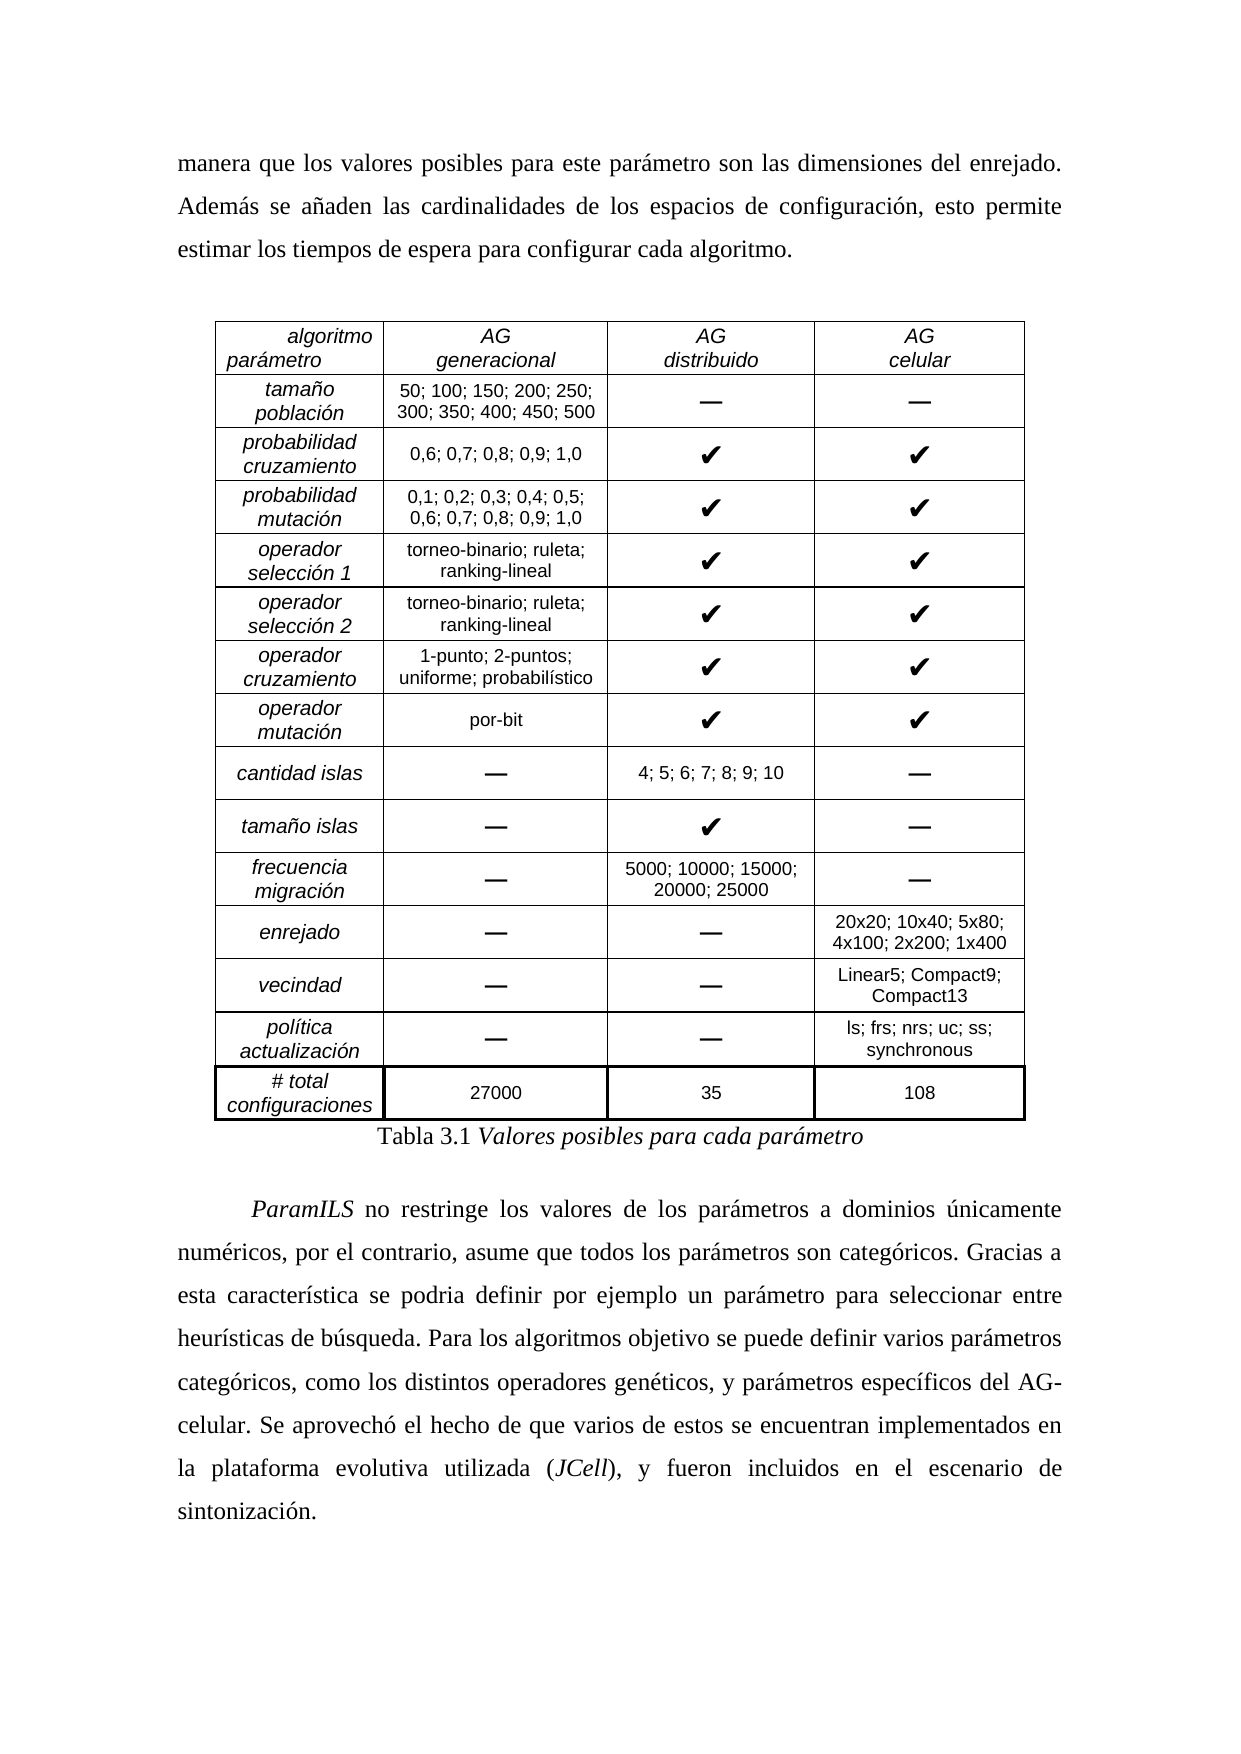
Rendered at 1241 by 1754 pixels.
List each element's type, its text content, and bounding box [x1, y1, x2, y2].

table_cell ✔ [815, 428, 1024, 480]
table_cell ─ [384, 906, 607, 958]
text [177, 148, 1063, 263]
table_cell 1-punto; 2-puntos; uniforme; probabilístico [384, 641, 607, 693]
table_cell torneo-binario; ruleta; ranking-lineal [384, 534, 607, 586]
table_cell Linear5; Compact9; Compact13 [815, 959, 1024, 1011]
table_cell ✔ [815, 641, 1024, 693]
table_cell frecuencia migración [216, 853, 383, 905]
table_cell ─ [384, 959, 607, 1011]
table_cell ✔ [815, 534, 1024, 586]
table_cell torneo-binario; ruleta; ranking-lineal [384, 588, 607, 639]
text ParamILS no restringe los valores de los parámetros a dominios únicamente numéricos, por el contrario, asume que todos los parámetros son categóricos. Gracias a esta característica se podria definir por ejemplo un parámetro para seleccionar entre heurísticas de búsqueda. Para los algoritmos objetivo se puede definir varios parámetros categóricos, como los distintos operadores genéticos, y parámetros específicos del AG-celular. Se aprovechó el hecho de que varios de estos se encuentran implementados en la plataforma evolutiva utilizada (JCell), y fueron incluidos en el escenario de sintonización. [177, 1194, 1063, 1525]
text Tabla 3.1 Valores posibles para cada parámetro [177, 1121, 1063, 1149]
table_cell ─ [608, 906, 814, 958]
table_cell 0,6; 0,7; 0,8; 0,9; 1,0 [384, 428, 607, 480]
table_cell 50; 100; 150; 200; 250; 300; 350; 400; 450; 500 [384, 375, 607, 427]
table_cell 35 [609, 1068, 813, 1118]
table_cell # total configuraciones [217, 1068, 382, 1118]
table_cell tamaño población [216, 375, 383, 427]
table_header AG distribuido [608, 322, 814, 374]
table_cell ─ [815, 853, 1024, 905]
table_cell ─ [608, 1013, 814, 1064]
table_cell 4; 5; 6; 7; 8; 9; 10 [608, 747, 814, 799]
table_cell ─ [384, 747, 607, 799]
table_cell ─ [815, 800, 1024, 852]
table_cell 5000; 10000; 15000; 20000; 25000 [608, 853, 814, 905]
table_cell ✔ [815, 481, 1024, 533]
table_cell por-bit [384, 694, 607, 746]
table_cell ✔ [608, 534, 814, 586]
table_cell ✔ [608, 481, 814, 533]
table_cell cantidad islas [216, 747, 383, 799]
table_cell ─ [384, 1013, 607, 1064]
table_cell ─ [608, 375, 814, 427]
table_cell operador mutación [216, 694, 383, 746]
table_cell ✔ [608, 694, 814, 746]
table_cell probabilidad mutación [216, 481, 383, 533]
table_cell operador selección 1 [216, 534, 383, 586]
table_cell enrejado [216, 906, 383, 958]
table_cell ─ [384, 853, 607, 905]
table_header algoritmo parámetro [216, 322, 383, 374]
table_cell ls; frs; nrs; uc; ss; synchronous [815, 1013, 1024, 1064]
table_cell ✔ [608, 800, 814, 852]
table_cell operador cruzamiento [216, 641, 383, 693]
table_cell ✔ [608, 428, 814, 480]
table_cell ✔ [608, 641, 814, 693]
table_cell 27000 [386, 1068, 606, 1118]
table_header AG celular [815, 322, 1024, 374]
table_cell probabilidad cruzamiento [216, 428, 383, 480]
table_header AG generacional [384, 322, 607, 374]
table_cell 20x20; 10x40; 5x80; 4x100; 2x200; 1x400 [815, 906, 1024, 958]
table_cell ─ [384, 800, 607, 852]
table_cell tamaño islas [216, 800, 383, 852]
table_cell ✔ [815, 588, 1024, 639]
table_cell ✔ [815, 694, 1024, 746]
table_cell vecindad [216, 959, 383, 1011]
table_cell ─ [608, 959, 814, 1011]
table_cell ✔ [608, 588, 814, 639]
table_cell 0,1; 0,2; 0,3; 0,4; 0,5; 0,6; 0,7; 0,8; 0,9; 1,0 [384, 481, 607, 533]
table_cell política actualización [216, 1013, 383, 1064]
table_cell ─ [815, 747, 1024, 799]
table_cell 108 [816, 1068, 1023, 1118]
table_cell operador selección 2 [216, 588, 383, 639]
table_cell ─ [815, 375, 1024, 427]
